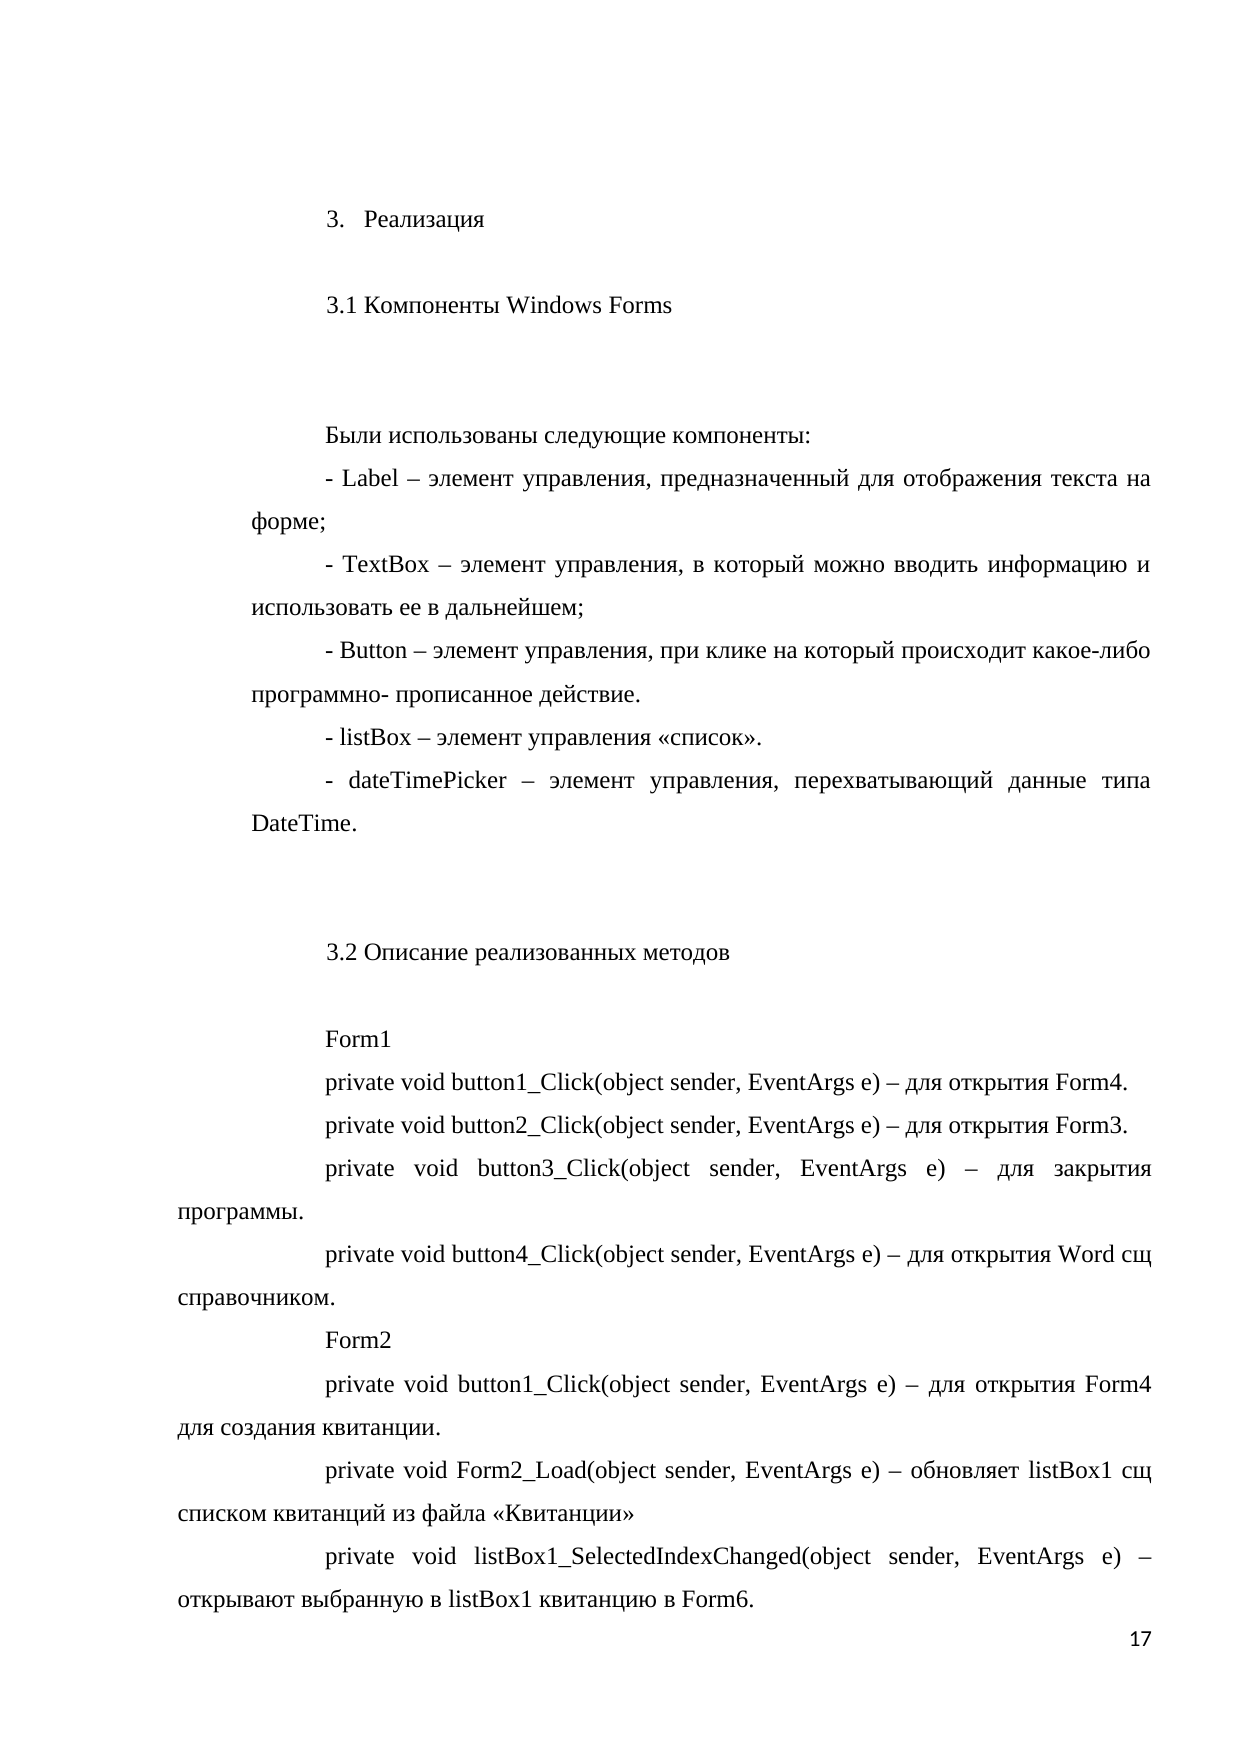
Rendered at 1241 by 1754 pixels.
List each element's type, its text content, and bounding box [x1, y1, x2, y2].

text - listBox – элемент управления «список». [251, 722, 1152, 751]
text private void button3_Click(object sender, EventArgs e) – для закрытия программы. [177, 1153, 1152, 1225]
text private void listBox1_SelectedIndexChanged(object sender, EventArgs e) – открывают выбранную в listBox1 квитанцию в Form6. [177, 1541, 1152, 1613]
text Form1 [177, 1024, 1152, 1052]
text private void button1_Click(object sender, EventArgs e) – для открытия Form4 для создания квитанции. [177, 1369, 1152, 1441]
text - Label – элемент управления, предназначенный для отображения текста на форме; [251, 463, 1152, 535]
text private void button2_Click(object sender, EventArgs e) – для открытия Form3. [177, 1110, 1152, 1139]
list 3.1 Компоненты Windows Forms [326, 291, 1152, 319]
text private void button1_Click(object sender, EventArgs e) – для открытия Form4. [177, 1067, 1152, 1096]
text private void Form2_Load(object sender, EventArgs e) – обновляет listBox1 сщ списком квитанций из файла «Квитанции» [177, 1455, 1152, 1527]
text private void button4_Click(object sender, EventArgs e) – для открытия Word сщ справочником. [177, 1239, 1152, 1311]
list Реализация [326, 204, 1152, 233]
list Описание реализованных методов [326, 937, 1152, 966]
text - dateTimePicker – элемент управления, перехватывающий данные типа DateTime. [251, 765, 1152, 837]
text - Button – элемент управления, при клике на который происходит какое-либо программно- прописанное действие. [251, 636, 1152, 707]
text - TextBox – элемент управления, в который можно вводить информацию и использовать ее в дальнейшем; [251, 549, 1152, 621]
text Form2 [177, 1326, 1152, 1354]
text Были использованы следующие компоненты: [251, 420, 1152, 449]
